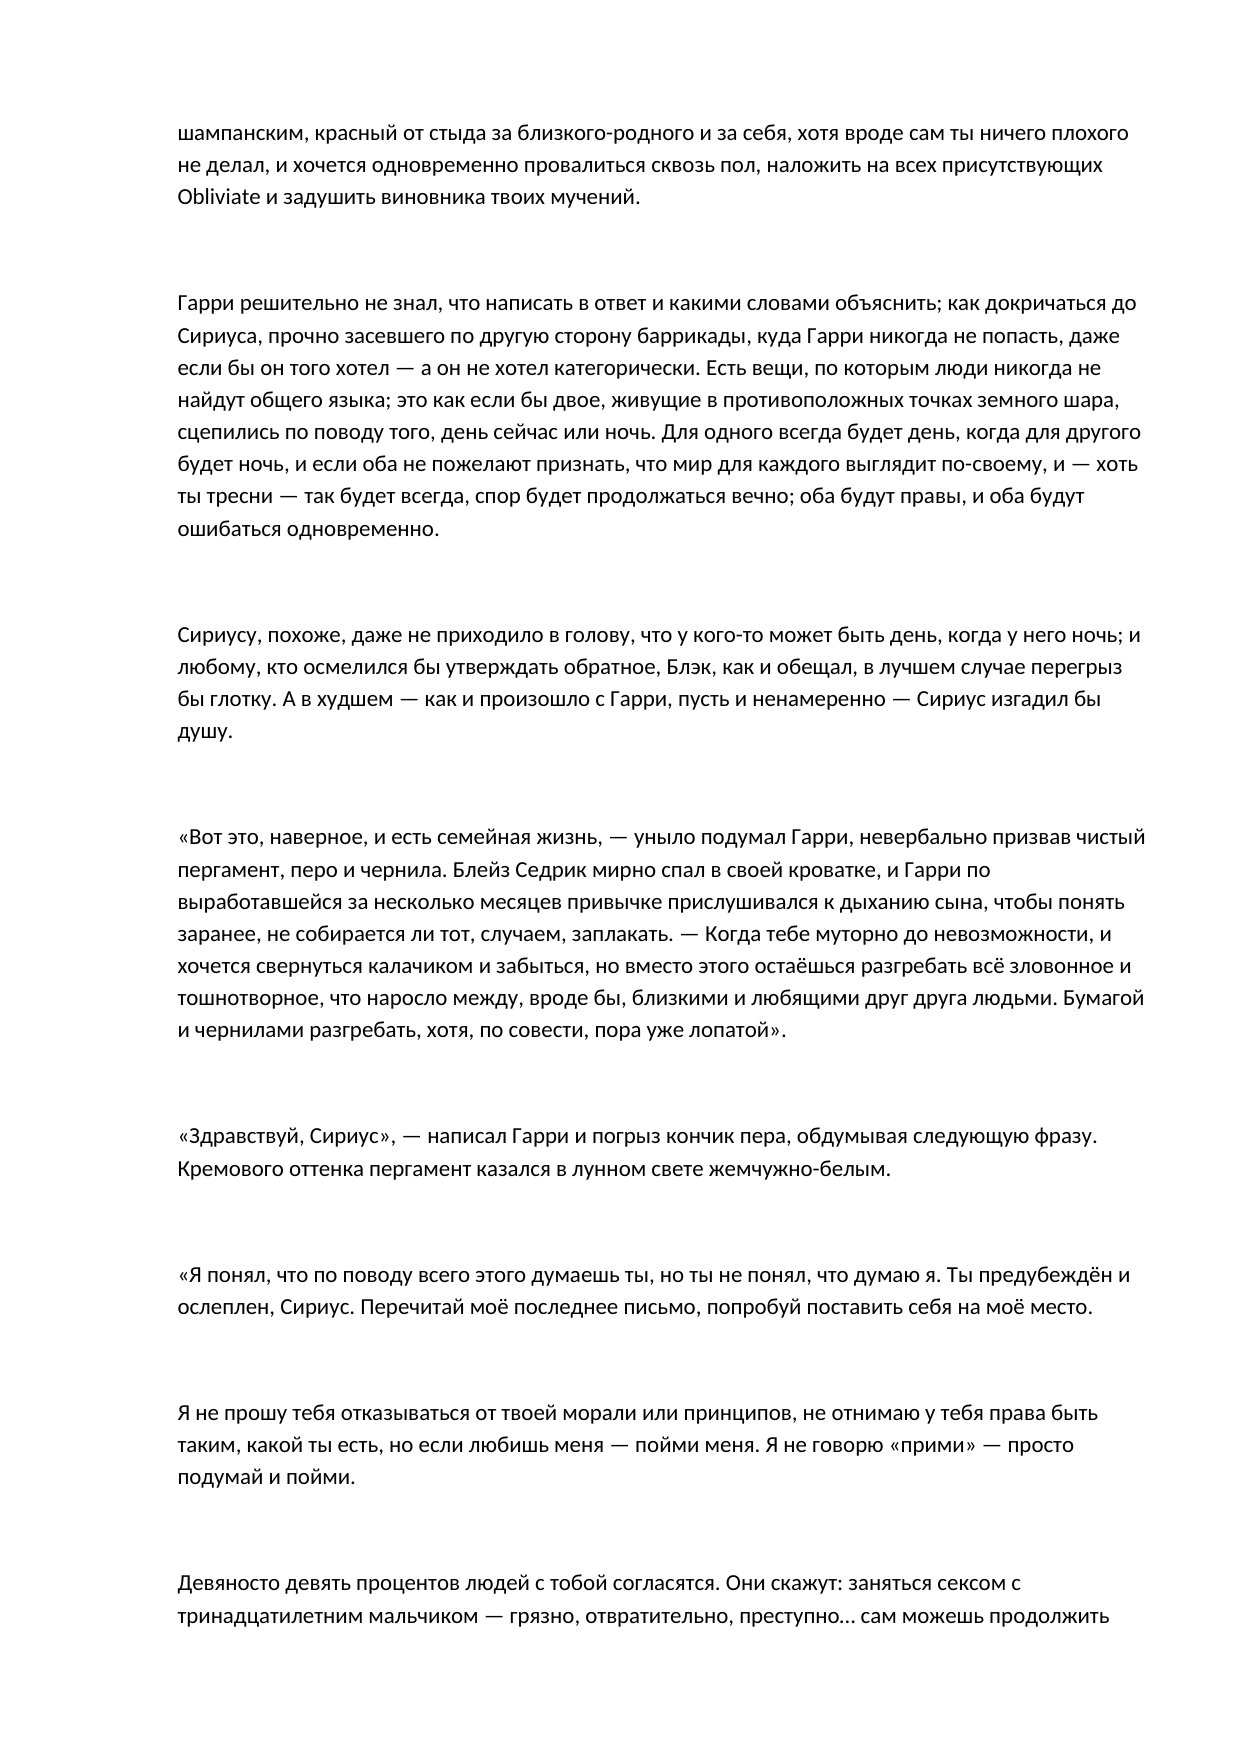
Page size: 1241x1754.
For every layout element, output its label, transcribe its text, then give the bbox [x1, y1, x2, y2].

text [177, 1568, 1152, 1629]
text «Вот это, наверное, и есть семейная жизнь, — уныло подумал Гарри, невербально призвав чистый пергамент, перо и чернила. Блейз Седрик мирно спал в своей кроватке, и Гарри по выработавшейся за несколько месяцев привычке прислушивался к дыханию сына, чтобы понять заранее, не собирается ли тот, случаем, заплакать. — Когда тебе муторно до невозможности, и хочется свернуться калачиком и забыться, но вместо этого остаёшься разгребать всё зловонное и тошнотворное, что наросло между, вроде бы, близкими и любящими друг друга людьми. Бумагой и чернилами разгребать, хотя, по совести, пора уже лопатой». [177, 822, 1152, 1044]
text Гарри решительно не знал, что написать в ответ и какими словами объяснить; как докричаться до Сириуса, прочно засевшего по другую сторону баррикады, куда Гарри никогда не попасть, даже если бы он того хотел — а он не хотел категорически. Есть вещи, по которым люди никогда не найдут общего языка; это как если бы двое, живущие в противоположных точках земного шара, сцепились по поводу того, день сейчас или ночь. Для одного всегда будет день, когда для другого будет ночь, и если оба не пожелают признать, что мир для каждого выглядит по-своему, и — хоть ты тресни — так будет всегда, спор будет продолжаться вечно; оба будут правы, и оба будут ошибаться одновременно. [177, 288, 1152, 542]
text «Я понял, что по поводу всего этого думаешь ты, но ты не понял, что думаю я. Ты предубеждён и ослеплен, Сириус. Перечитай моё последнее письмо, попробуй поставить себя на моё место. [177, 1260, 1152, 1320]
text Сириусу, похоже, даже не приходило в голову, что у кого-то может быть день, когда у него ночь; и любому, кто осмелился бы утверждать обратное, Блэк, как и обещал, в лучшем случае перегрыз бы глотку. А в худшем — как и произошло с Гарри, пусть и ненамеренно — Сириус изгадил бы душу. [177, 620, 1152, 744]
text Я не прошу тебя отказываться от твоей морали или принципов, не отнимаю у тебя права быть таким, какой ты есть, но если любишь меня — пойми меня. Я не говорю «прими» — просто подумай и пойми. [177, 1398, 1152, 1491]
text «Здравствуй, Сириус», — написал Гарри и погрыз кончик пера, обдумывая следующую фразу. Кремового оттенка пергамент казался в лунном свете жемчужно-белым. [177, 1122, 1152, 1182]
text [177, 118, 1152, 211]
